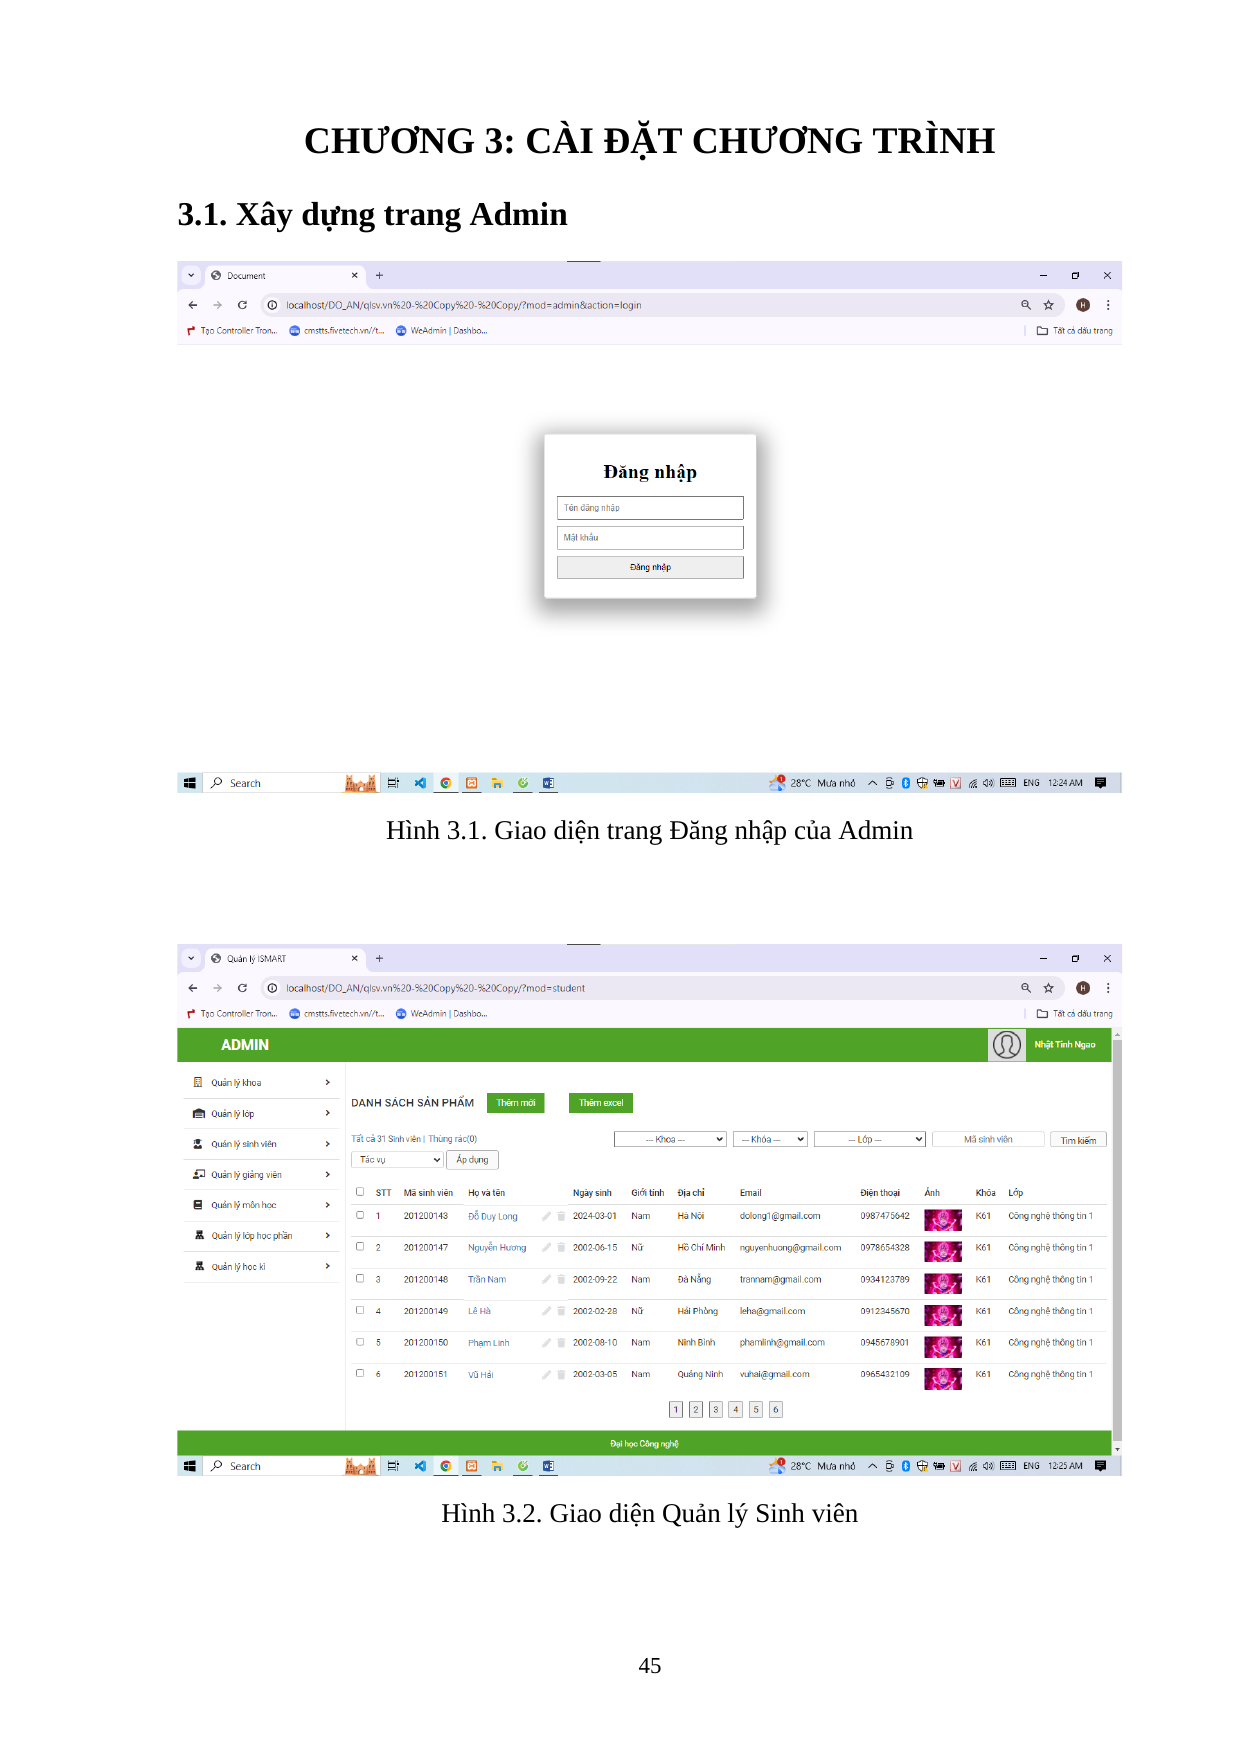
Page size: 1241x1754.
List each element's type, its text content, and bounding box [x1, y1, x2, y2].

subtitle Hình 3.1. Giao diện trang Đăng nhập của Admin [177, 814, 1122, 846]
subtitle Hình 3.2. Giao diện Quản lý Sinh viên [177, 1498, 1122, 1529]
subtitle CHƯƠNG 3: CÀI ĐẶT CHƯƠNG TRÌNH [177, 118, 1122, 161]
subtitle 3.1. Xây dựng trang Admin [177, 194, 1122, 232]
picture [177, 944, 1123, 1476]
picture [177, 261, 1123, 793]
